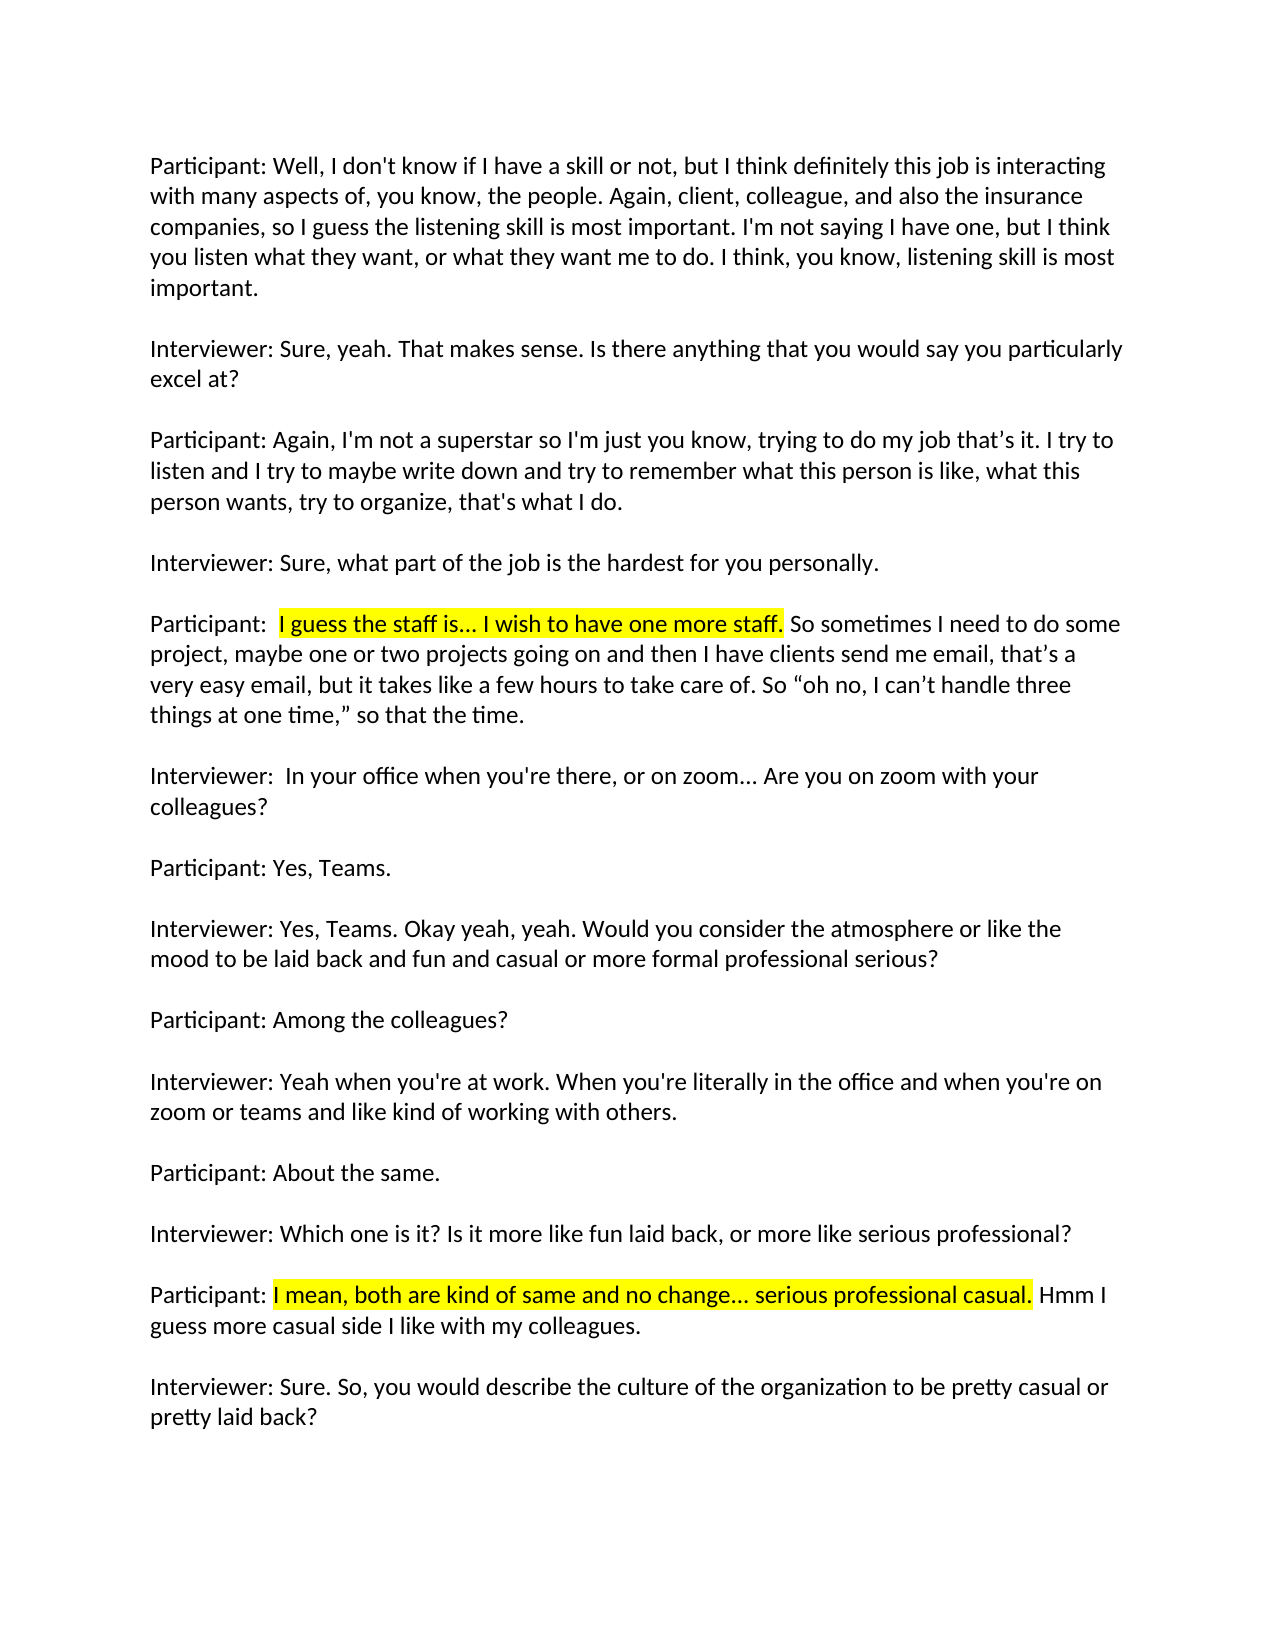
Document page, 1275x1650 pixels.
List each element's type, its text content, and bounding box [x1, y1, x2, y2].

text Interviewer: Sure, yeah. That makes sense. Is there anything that you would say you particularly excel at? [150, 333, 1125, 394]
text Participant: Among the colleagues? [150, 1004, 1125, 1035]
text Participant: I mean, both are kind of same and no change... serious professional casual. Hmm I guess more casual side I like with my colleagues. [150, 1279, 1125, 1340]
text Participant: I guess the staff is... I wish to have one more staff. So sometimes I need to do some project, maybe one or two projects going on and then I have clients send me email, that’s a very easy email, but it takes like a few hours to take care of. So “oh no, I can’t handle three things at one time,” so that the time. [150, 608, 1125, 730]
text Participant: Again, I'm not a superstar so I'm just you know, trying to do my job that’s it. I try to listen and I try to maybe write down and try to remember what this person is like, what this person wants, try to organize, that's what I do. [150, 425, 1125, 516]
text Participant: Yes, Teams. [150, 852, 1125, 882]
text Interviewer: Sure, what part of the job is the hardest for you personally. [150, 547, 1125, 577]
text Participant: Well, I don't know if I have a skill or not, but I think definitely this job is interacting with many aspects of, you know, the people. Again, client, colleague, and also the insurance companies, so I guess the listening skill is most important. I'm not saying I have one, but I think you listen what they want, or what they want me to do. I think, you know, listening skill is most important. [150, 150, 1125, 303]
text Interviewer: In your office when you're there, or on zoom... Are you on zoom with your colleagues? [150, 760, 1125, 821]
text Interviewer: Yeah when you're at work. When you're literally in the office and when you're on zoom or teams and like kind of working with others. [150, 1066, 1125, 1127]
text Participant: About the same. [150, 1157, 1125, 1188]
text Interviewer: Which one is it? Is it more like fun laid back, or more like serious professional? [150, 1218, 1125, 1249]
text Interviewer: Sure. So, you would describe the culture of the organization to be pretty casual or pretty laid back? [150, 1371, 1125, 1432]
text Interviewer: Yes, Teams. Okay yeah, yeah. Would you consider the atmosphere or like the mood to be laid back and fun and casual or more formal professional serious? [150, 913, 1125, 974]
